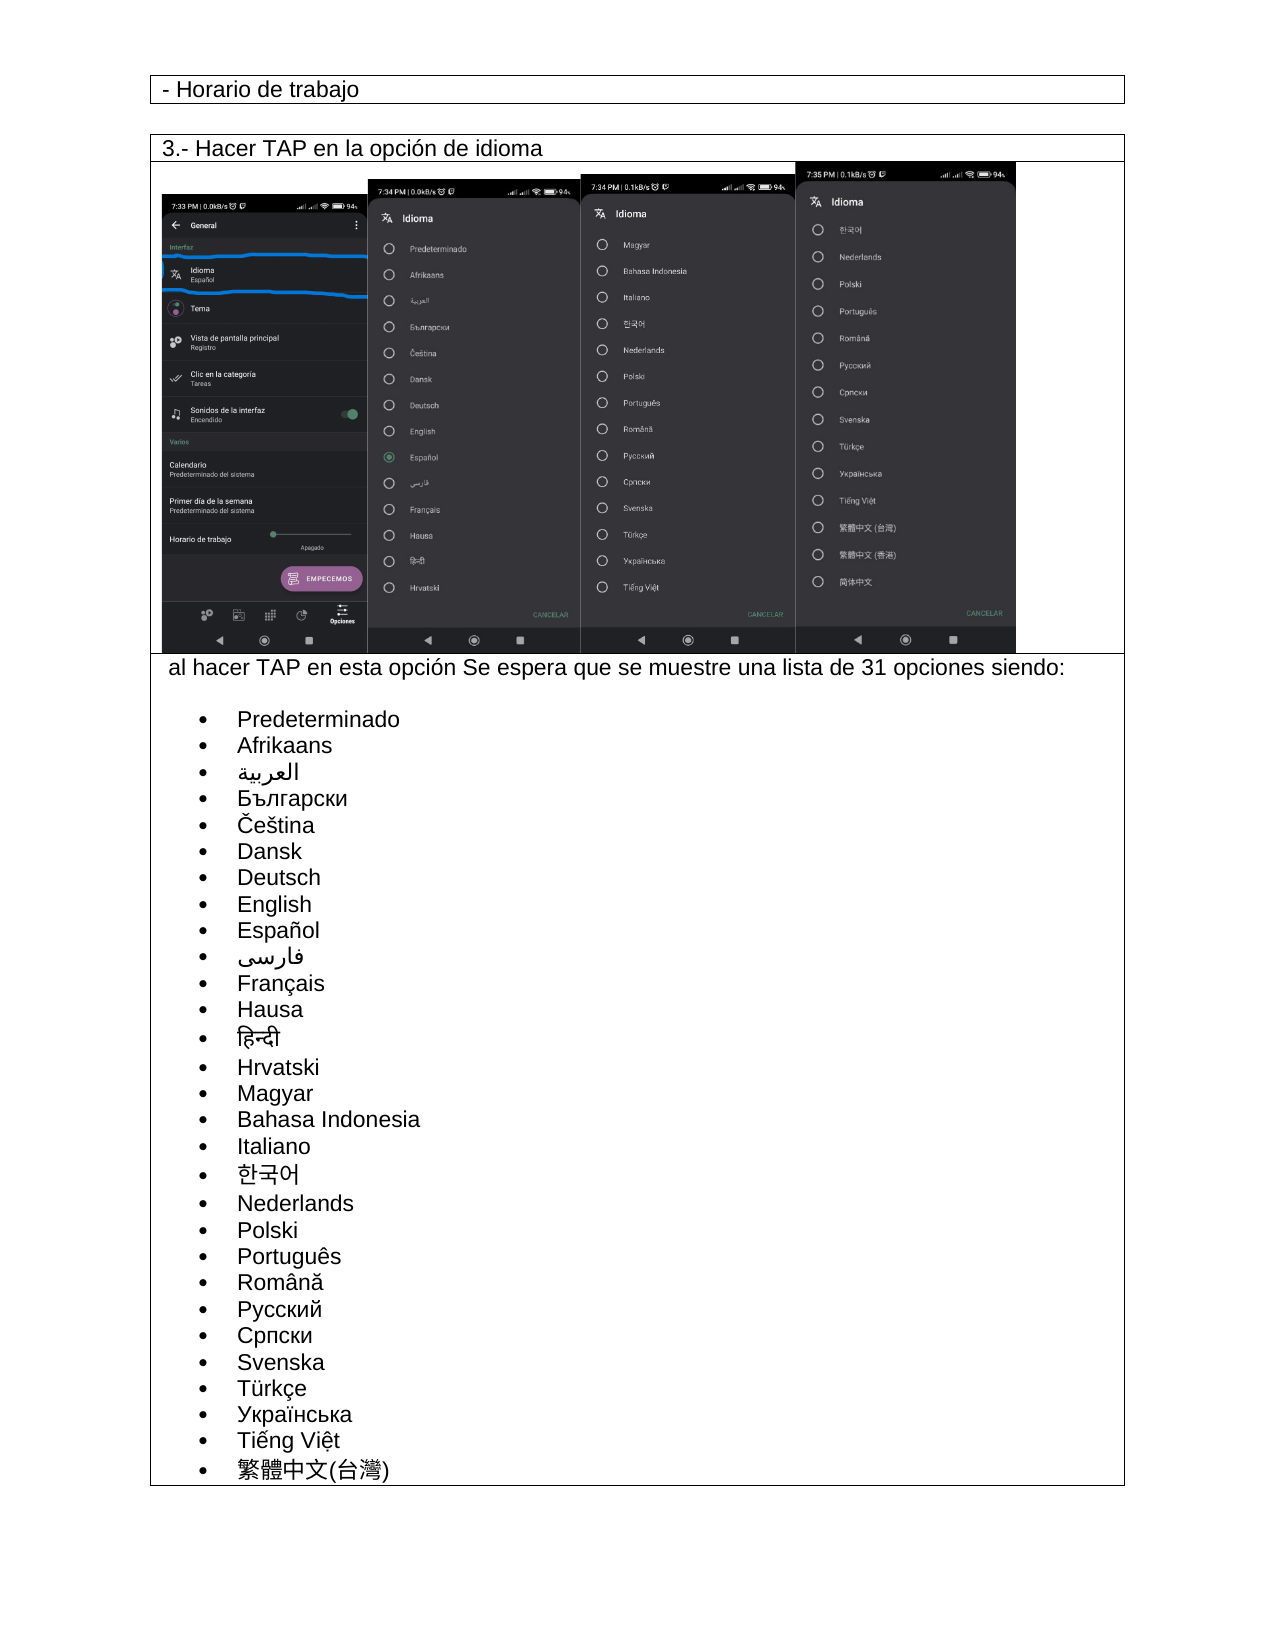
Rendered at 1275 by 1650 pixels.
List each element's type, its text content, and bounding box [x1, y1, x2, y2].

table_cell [151, 654, 1124, 1485]
table_cell [1016, 162, 1124, 652]
picture [161, 162, 1016, 653]
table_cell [151, 76, 1124, 102]
table_cell [151, 162, 795, 652]
table_header 3.- Hacer TAP en la opción de idioma [151, 135, 1124, 161]
